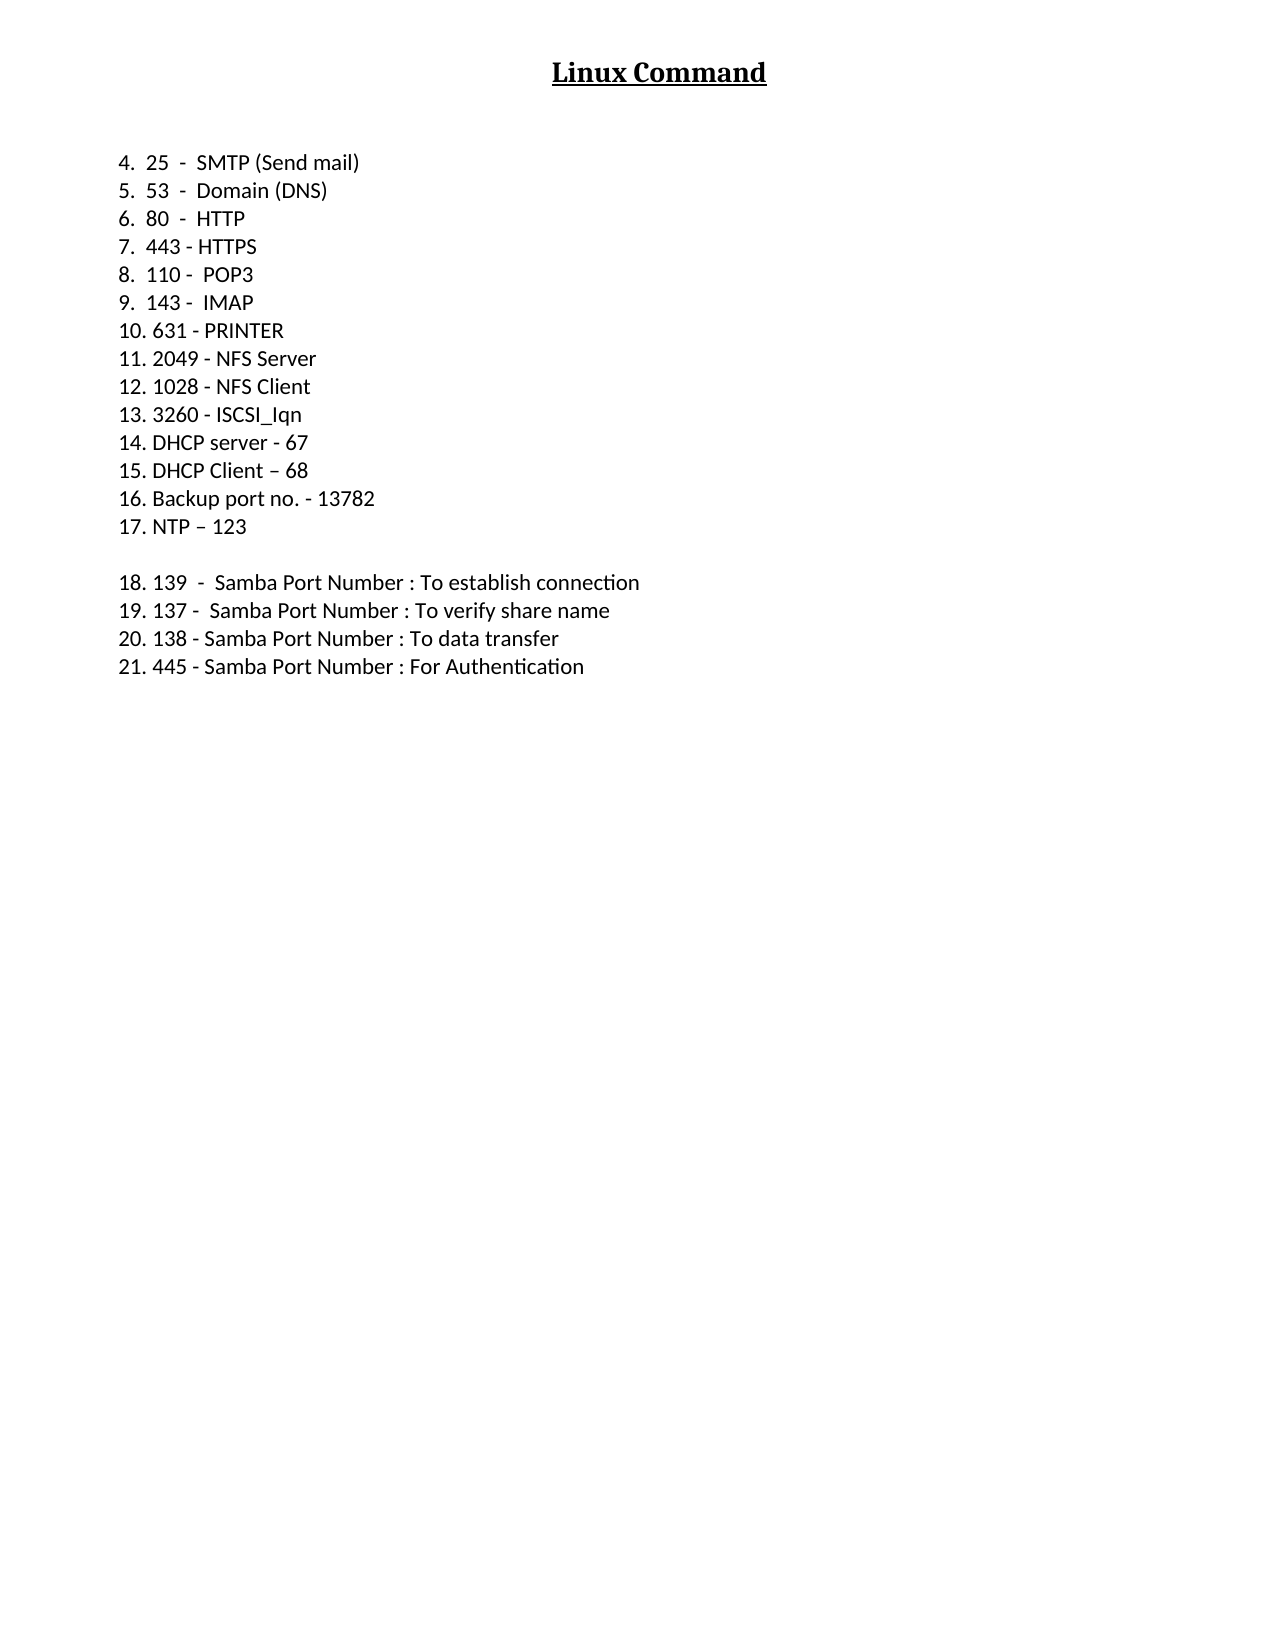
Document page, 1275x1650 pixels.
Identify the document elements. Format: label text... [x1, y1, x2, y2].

text 20. 138 - Samba Port Number : To data transfer [118, 624, 1200, 652]
text 12. 1028 - NFS Client [118, 372, 1200, 400]
text 21. 445 - Samba Port Number : For Authentication [118, 652, 1200, 680]
text 6. 80 - HTTP [118, 204, 1200, 232]
text 19. 137 - Samba Port Number : To verify share name [118, 596, 1200, 624]
text 14. DHCP server - 67 [118, 428, 1200, 456]
text 8. 110 - POP3 [118, 260, 1200, 288]
text 7. 443 - HTTPS [118, 232, 1200, 260]
text 11. 2049 - NFS Server [118, 344, 1200, 372]
text 5. 53 - Domain (DNS) [118, 176, 1200, 204]
text 4. 25 - SMTP (Send mail) [118, 148, 1200, 176]
text 18. 139 - Samba Port Number : To establish connection [118, 568, 1200, 596]
text 10. 631 - PRINTER [118, 316, 1200, 344]
text 17. NTP – 123 [118, 512, 1200, 540]
text 15. DHCP Client – 68 [118, 456, 1200, 484]
text 16. Backup port no. - 13782 [118, 484, 1200, 512]
text 9. 143 - IMAP [118, 288, 1200, 316]
text 13. 3260 - ISCSI_Iqn [118, 400, 1200, 428]
